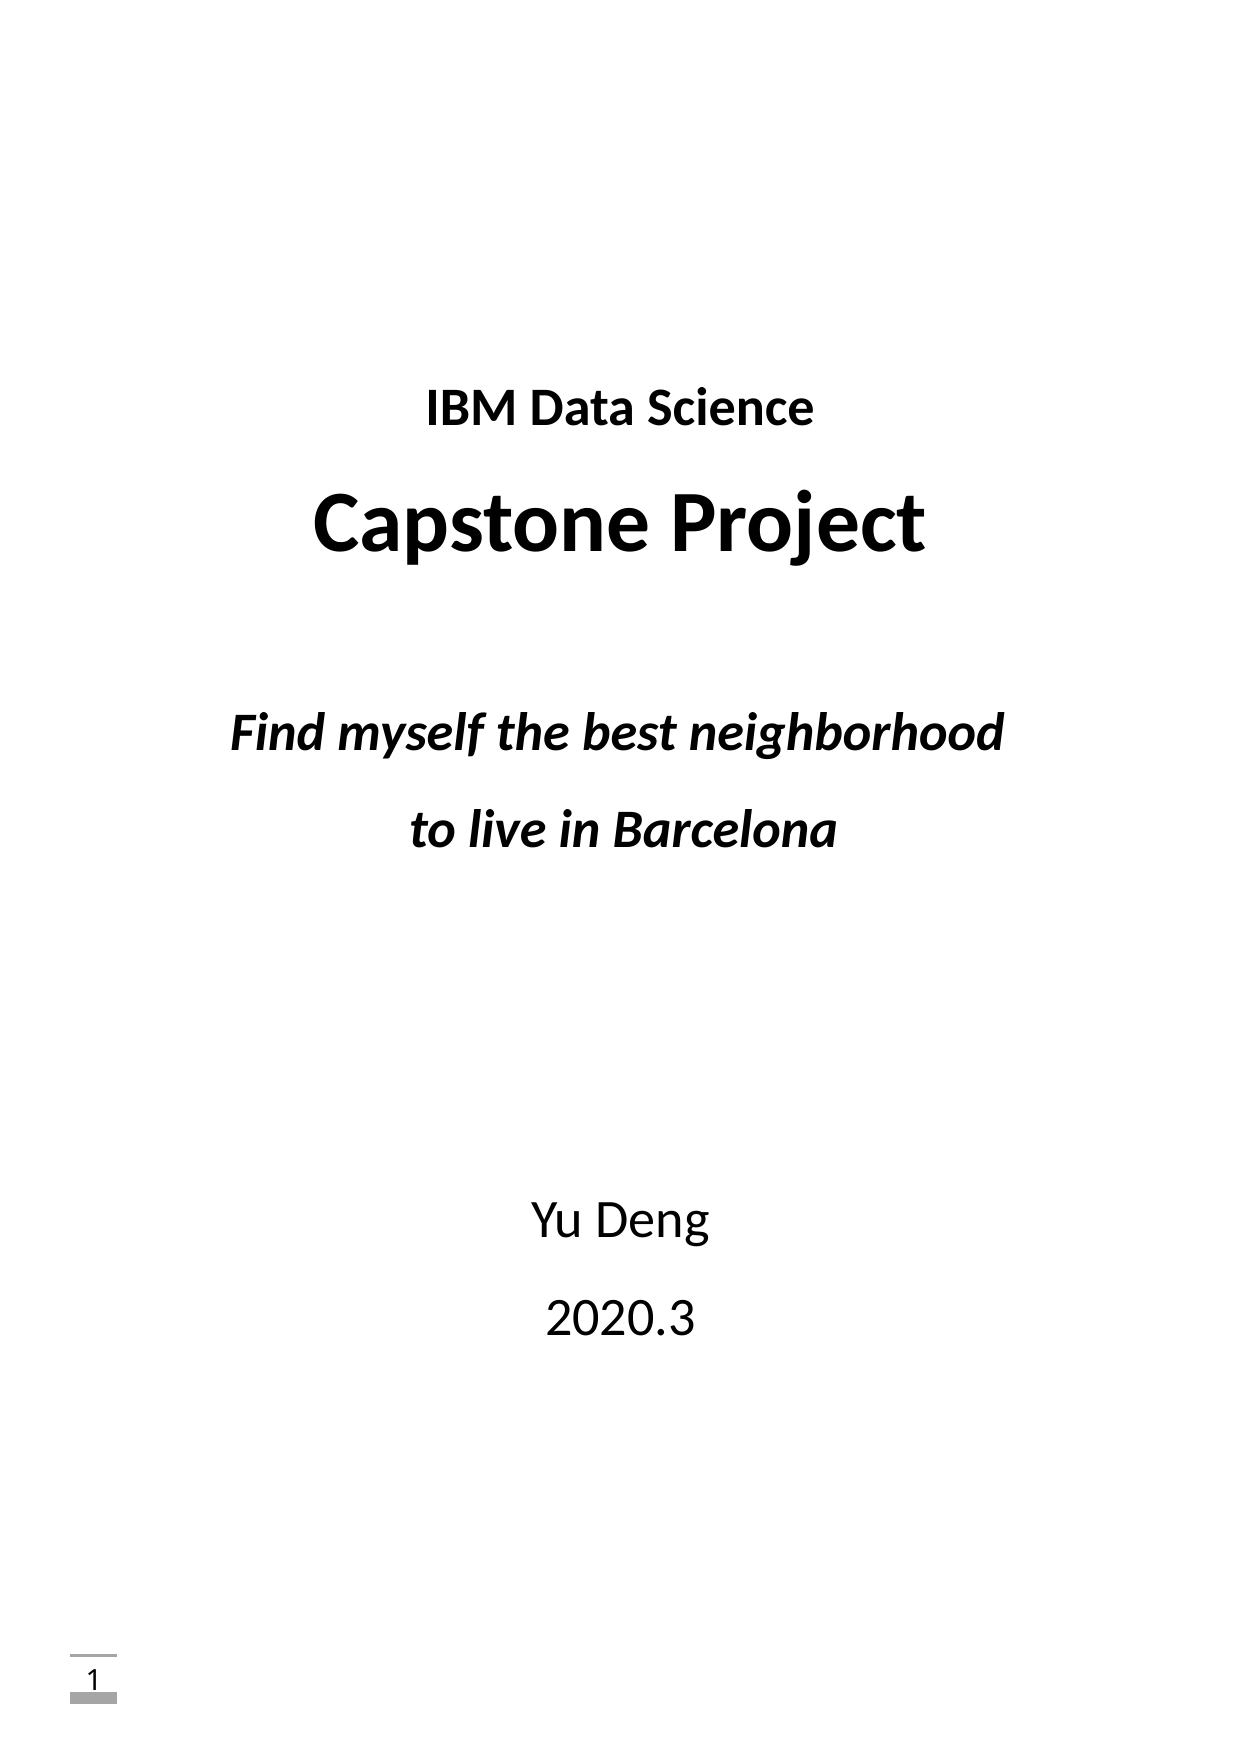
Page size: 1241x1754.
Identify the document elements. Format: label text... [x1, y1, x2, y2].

text Yu Deng [187, 1169, 1053, 1267]
text 2020.3 [187, 1267, 1053, 1364]
text Capstone Project [187, 454, 1053, 584]
text to live in Barcelona [187, 779, 1053, 877]
text Find myself the best neighborhood [187, 682, 1053, 779]
text IBM Data Science [187, 357, 1053, 454]
